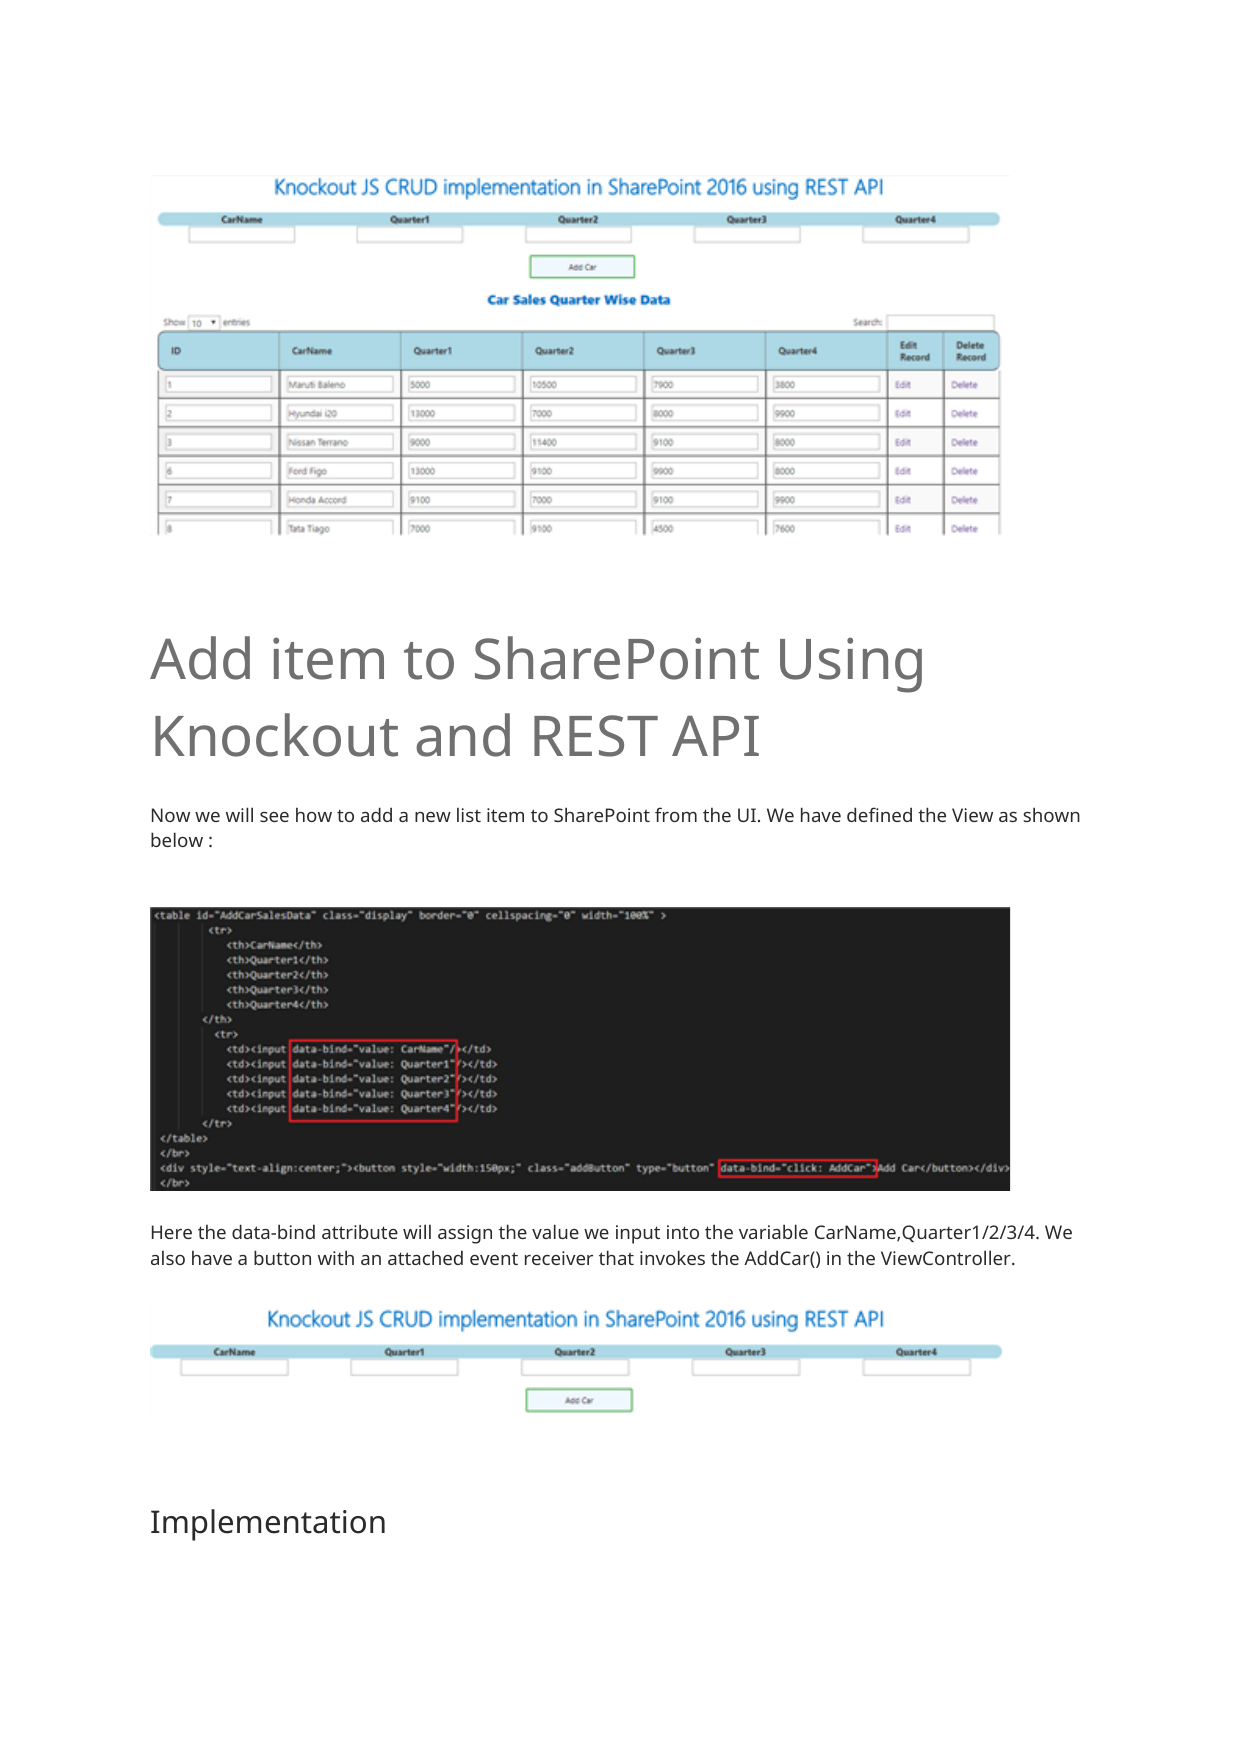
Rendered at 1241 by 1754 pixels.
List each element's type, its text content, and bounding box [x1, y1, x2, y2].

text Here the data-bind attribute will assign the value we input into the variable CarName,Quarter1/2/3/4. We also have a button with an attached event receiver that invokes the AddCar() in the ViewController. [150, 1219, 1090, 1270]
text Now we will see how to add a new list item to SharePoint from the UI. We have defined the View as shown below : [150, 802, 1090, 853]
picture [150, 1299, 1011, 1416]
text Add item to SharePoint Using Knockout and REST API [150, 619, 1090, 773]
picture [150, 907, 1011, 1191]
text Implementation [150, 1499, 1090, 1542]
picture [150, 175, 1011, 536]
